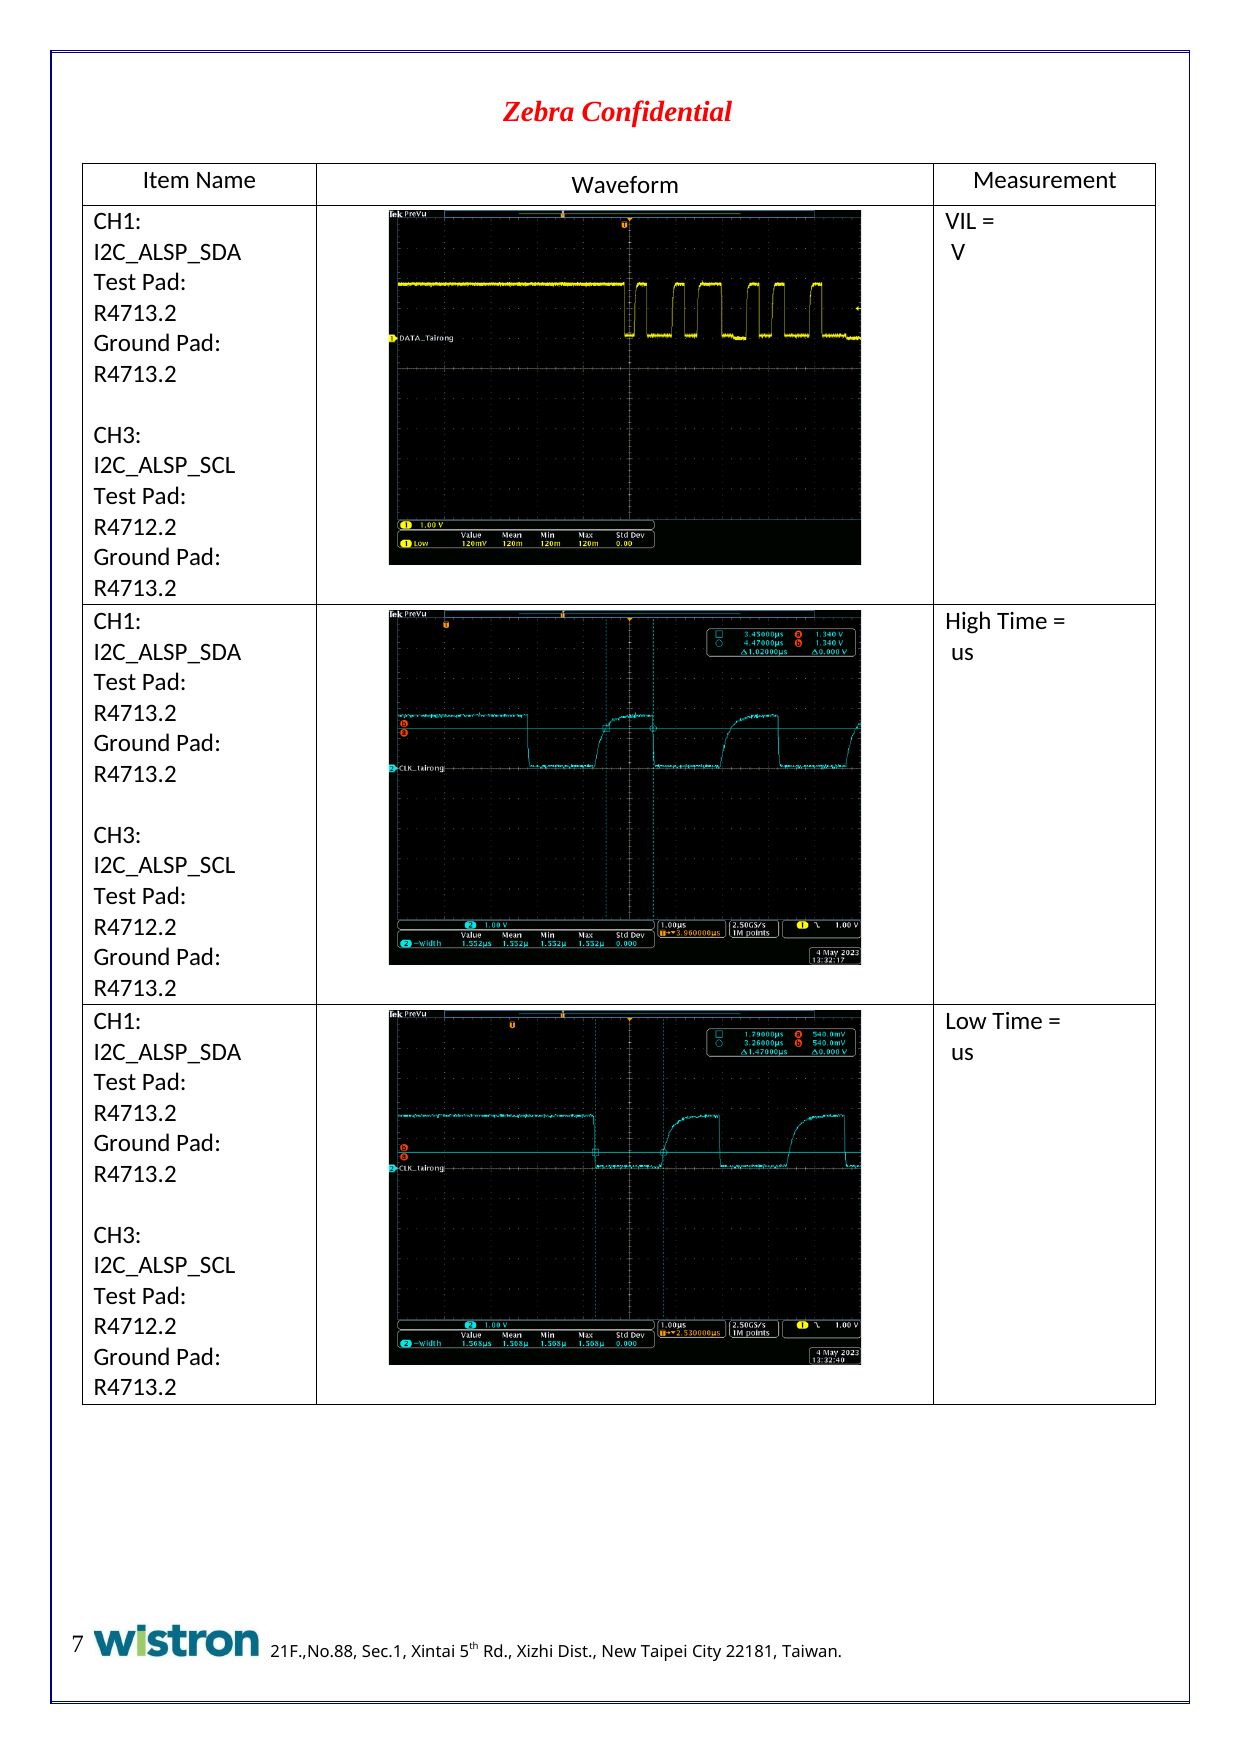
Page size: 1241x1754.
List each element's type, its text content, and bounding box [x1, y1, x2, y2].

table_cell High Time = us [934, 605, 1155, 1004]
picture [388, 610, 862, 965]
table_cell [317, 206, 933, 604]
table_header Measurement [934, 164, 1155, 204]
table_cell VIL = V [934, 206, 1155, 604]
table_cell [83, 206, 316, 604]
table_header Item Name [83, 164, 316, 204]
table_cell Low Time = us [934, 1005, 1155, 1404]
table_cell [317, 605, 933, 1004]
table_cell [317, 1005, 933, 1404]
table_header Waveform [317, 164, 933, 204]
table_cell CH1: I2C_ALSP_SDA Test Pad: R4713.2 Ground Pad: R4713.2 CH3: I2C_ALSP_SCL Test Pad: R4712.2 Ground Pad: R4713.2 [83, 605, 316, 1004]
picture [93, 1623, 260, 1658]
picture [388, 1010, 862, 1365]
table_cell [83, 1005, 316, 1404]
picture [388, 210, 862, 565]
